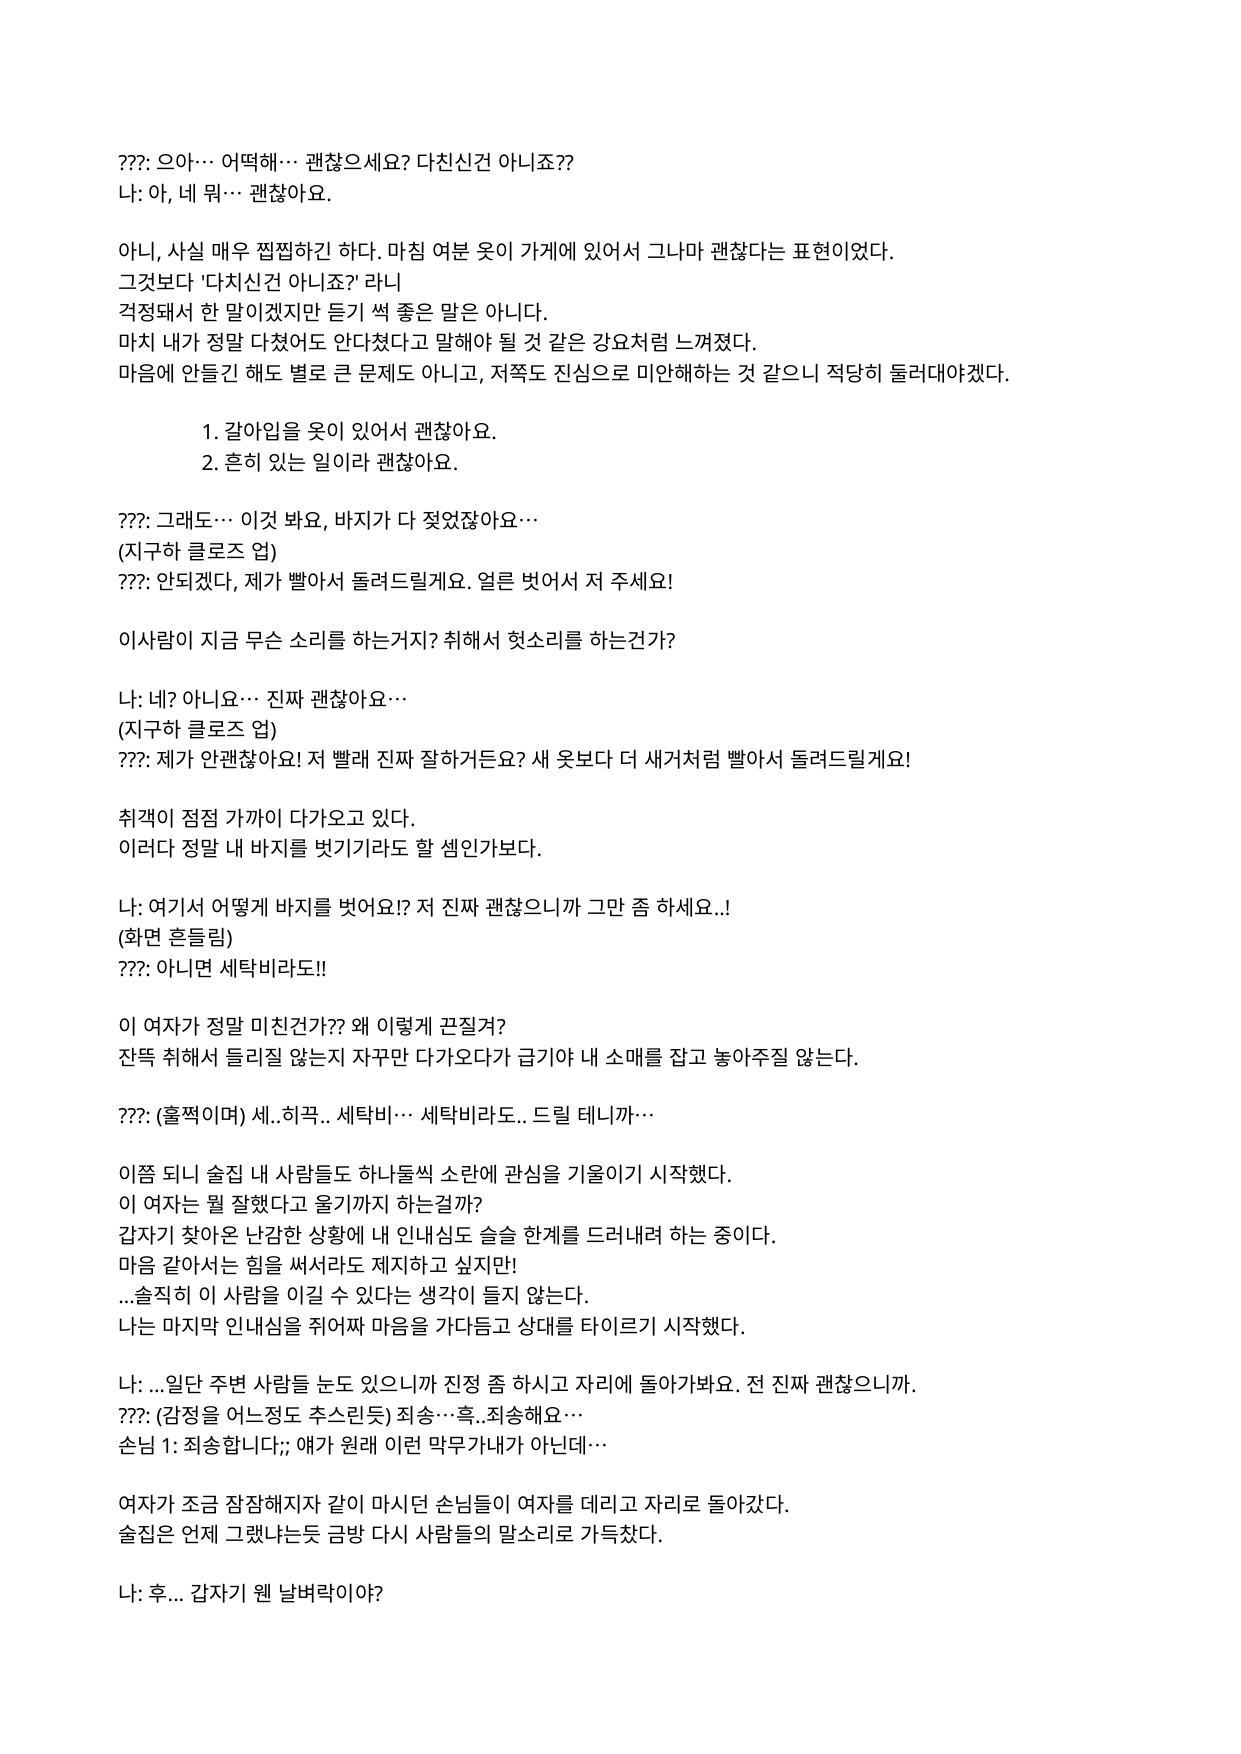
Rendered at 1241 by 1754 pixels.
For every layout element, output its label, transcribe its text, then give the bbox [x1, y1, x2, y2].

text (지구하 클로즈 업) [118, 535, 1122, 565]
text 손님1: 죄송합니다;; 얘가 원래 이런 막무가내가 아닌데… [118, 1429, 1122, 1460]
text 마음에 안들긴 해도 별로 큰 문제도 아니고, 저쪽도 진심으로 미안해하는 것 같으니 적당히 둘러대야겠다. [118, 357, 1122, 387]
text (화면 흔들림) [118, 922, 1122, 952]
text 걱정돼서 한 말이겠지만 듣기 썩 좋은 말은 아니다. [118, 296, 1122, 327]
text 마치 내가 정말 다쳤어도 안다쳤다고 말해야 될 것 같은 강요처럼 느껴졌다. [118, 327, 1122, 357]
text …솔직히 이 사람을 이길 수 있다는 생각이 들지 않는다. [118, 1280, 1122, 1310]
text (지구하 클로즈 업) [118, 713, 1122, 743]
text 1. 갈아입을 옷이 있어서 괜찮아요. [118, 416, 1122, 446]
text 나: 아, 네 뭐… 괜찮아요. [118, 177, 1122, 207]
text 나: 여기서 어떻게 바지를 벗어요!? 저 진짜 괜찮으니까 그만 좀 하세요..! [118, 891, 1122, 922]
text 그것보다 '다치신건 아니죠?' 라니 [118, 266, 1122, 296]
text 이러다 정말 내 바지를 벗기기라도 할 셈인가보다. [118, 832, 1122, 863]
text 나: 후... 갑자기 웬 날벼락이야? [118, 1577, 1122, 1607]
text 이 여자가 정말 미친건가?? 왜 이렇게 끈질겨? [118, 1011, 1122, 1041]
text 이사람이 지금 무슨 소리를 하는거지? 취해서 헛소리를 하는건가? [118, 624, 1122, 654]
text ???: 안되겠다, 제가 빨아서 돌려드릴게요. 얼른 벗어서 저 주세요! [118, 565, 1122, 596]
text ???: 으아… 어떡해… 괜찮으세요? 다친신건 아니죠?? [118, 147, 1122, 177]
text ???: 그래도… 이것 봐요, 바지가 다 젖었잖아요… [118, 505, 1122, 535]
text 마음 같아서는 힘을 써서라도 제지하고 싶지만! [118, 1249, 1122, 1280]
text 나: 네? 아니요… 진짜 괜찮아요… [118, 683, 1122, 713]
text 2. 흔히 있는 일이라 괜찮아요. [118, 446, 1122, 476]
text 갑자기 찾아온 난감한 상황에 내 인내심도 슬슬 한계를 드러내려 하는 중이다. [118, 1219, 1122, 1249]
text 이 여자는 뭘 잘했다고 울기까지 하는걸까? [118, 1189, 1122, 1219]
text 나: …일단 주변 사람들 눈도 있으니까 진정 좀 하시고 자리에 돌아가봐요. 전 진짜 괜찮으니까. [118, 1369, 1122, 1399]
text ???: (훌쩍이며) 세..히끅.. 세탁비… 세탁비라도.. 드릴 테니까… [118, 1100, 1122, 1130]
text 나는 마지막 인내심을 쥐어짜 마음을 가다듬고 상대를 타이르기 시작했다. [118, 1310, 1122, 1340]
text 이쯤 되니 술집 내 사람들도 하나둘씩 소란에 관심을 기울이기 시작했다. [118, 1158, 1122, 1189]
text 여자가 조금 잠잠해지자 같이 마시던 손님들이 여자를 데리고 자리로 돌아갔다. [118, 1488, 1122, 1518]
text 아니, 사실 매우 찝찝하긴 하다. 마침 여분 옷이 가게에 있어서 그나마 괜찮다는 표현이었다. [118, 236, 1122, 266]
text 술집은 언제 그랬냐는듯 금방 다시 사람들의 말소리로 가득찼다. [118, 1518, 1122, 1549]
text 취객이 점점 가까이 다가오고 있다. [118, 802, 1122, 832]
text 잔뜩 취해서 들리질 않는지 자꾸만 다가오다가 급기야 내 소매를 잡고 놓아주질 않는다. [118, 1041, 1122, 1071]
text ???: 아니면 세탁비라도!! [118, 952, 1122, 982]
text ???: (감정을 어느정도 추스린듯) 죄송…흑..죄송해요… [118, 1399, 1122, 1429]
text ???: 제가 안괜찮아요! 저 빨래 진짜 잘하거든요? 새 옷보다 더 새거처럼 빨아서 돌려드릴게요! [118, 743, 1122, 774]
